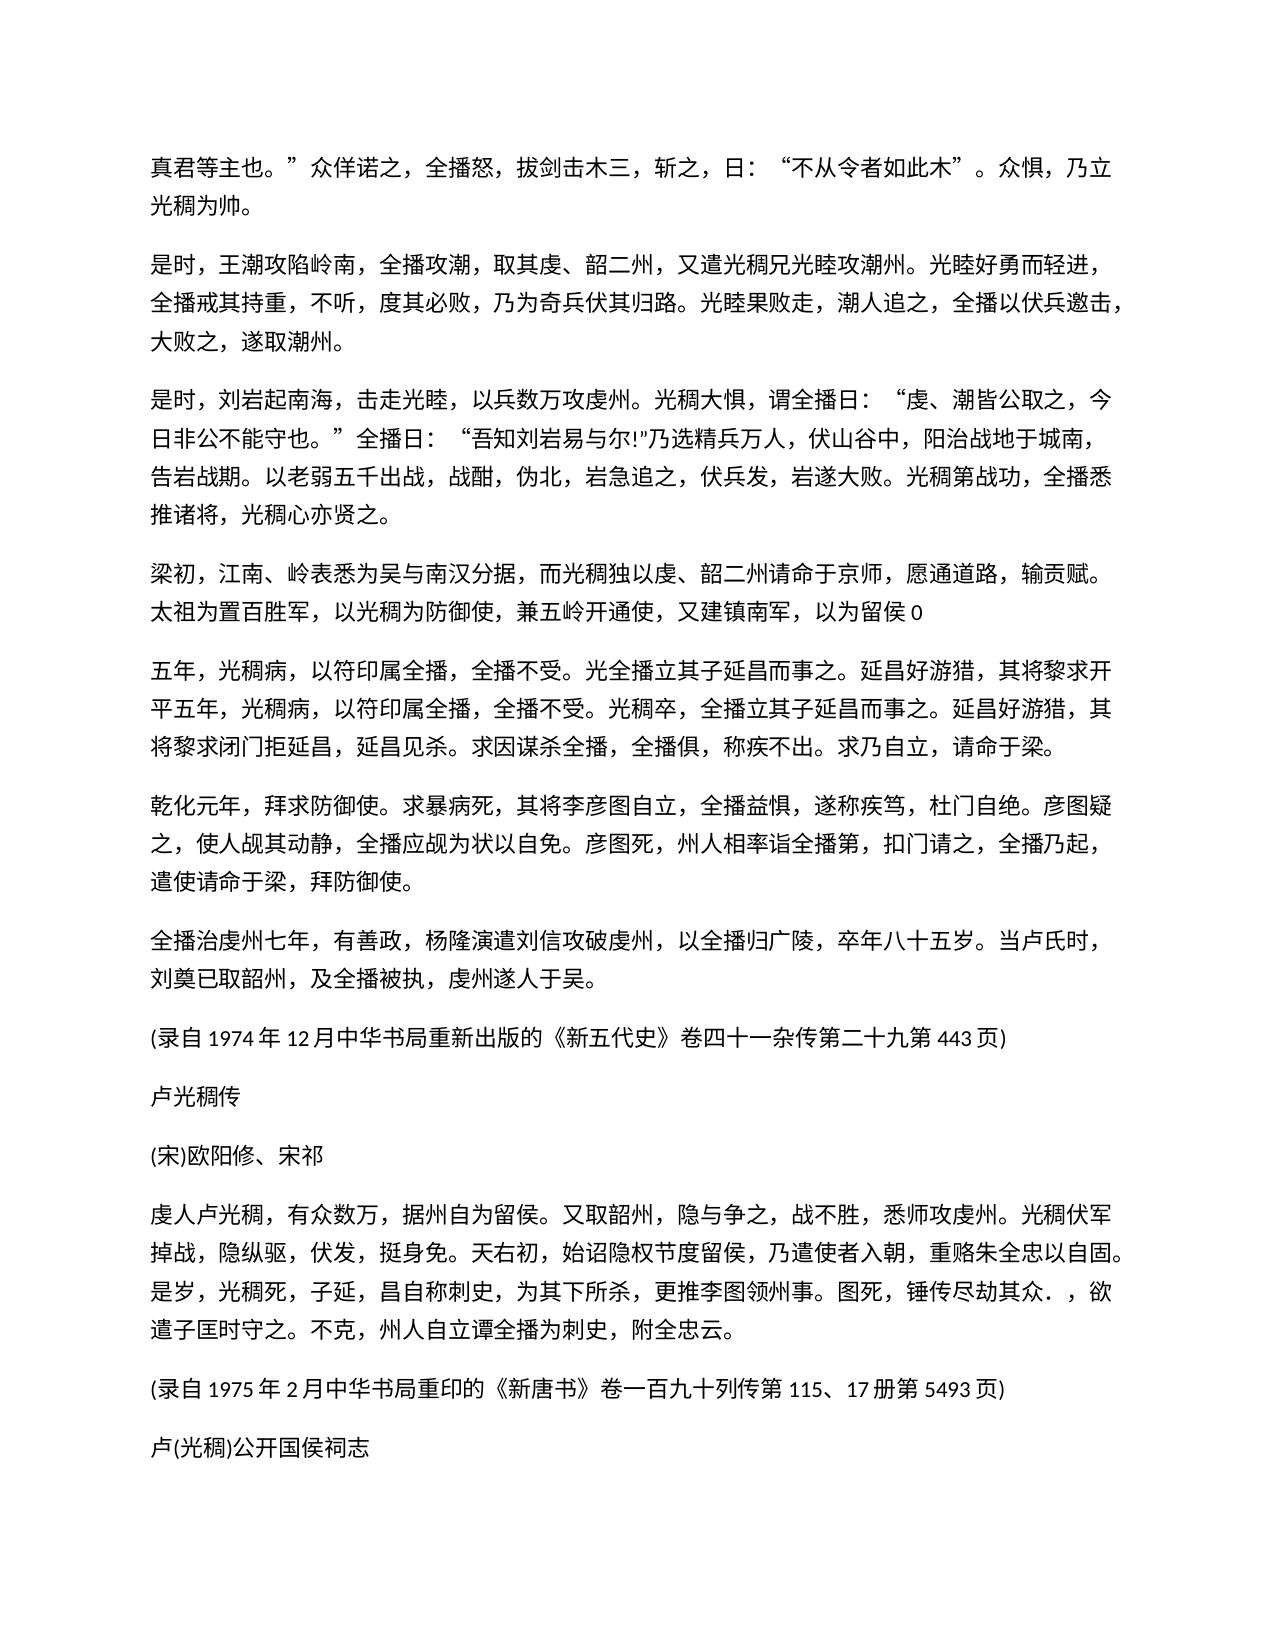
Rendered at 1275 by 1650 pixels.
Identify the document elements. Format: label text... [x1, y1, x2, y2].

text (录自1975年2月中华书局重印的《新唐书》卷一百九十列传第115、17册第5493页) [150, 1370, 1125, 1404]
text 虔人卢光稠，有众数万，据州自为留侯。又取韶州，隐与争之，战不胜，悉师攻虔州。光稠伏军掉战，隐纵驱，伏发，挺身免。天右初，始诏隐权节度留侯，乃遣使者入朝，重赂朱全忠以自固。是岁，光稠死，子延，昌自称刺史，为其下所杀，更推李图领州事。图死，锤传尽劫其众．，欲遣子匡时守之。不克，州人自立谭全播为刺史，附全忠云。 [150, 1197, 1125, 1345]
text 卢(光稠)公开国侯祠志 [150, 1429, 1125, 1463]
text 全播治虔州七年，有善政，杨隆演遣刘信攻破虔州，以全播归广陵，卒年八十五岁。当卢氏时，刘奠已取韶州，及全播被执，虔州遂人于吴。 [150, 923, 1125, 994]
text (录自1974年12月中华书局重新出版的《新五代史》卷四十一杂传第二十九第443页) [150, 1020, 1125, 1053]
text 乾化元年，拜求防御使。求暴病死，其将李彦图自立，全播益惧，遂称疾笃，杜门自绝。彦图疑之，使人觇其动静，全播应觇为状以自免。彦图死，州人相率诣全播第，扣门请之，全播乃起，遣使请命于梁，拜防御使。 [150, 788, 1125, 897]
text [150, 150, 1125, 221]
text 梁初，江南、岭表悉为吴与南汉分据，而光稠独以虔、韶二州请命于京师，愿通道路，输贡赋。太祖为置百胜军，以光稠为防御使，兼五岭开通使，又建镇南军，以为留侯0 [150, 556, 1125, 627]
text 是时，王潮攻陷岭南，全播攻潮，取其虔、韶二州，又遣光稠兄光睦攻潮州。光睦好勇而轻进，全播戒其持重，不听，度其必败，乃为奇兵伏其归路。光睦果败走，潮人追之，全播以伏兵邀击，大败之，遂取潮州。 [150, 247, 1125, 357]
text 是时，刘岩起南海，击走光睦，以兵数万攻虔州。光稠大惧，谓全播日：“虔、潮皆公取之，今日非公不能守也。”全播日：“吾知刘岩易与尔!”乃选精兵万人，伏山谷中，阳治战地于城南，告岩战期。以老弱五千出战，战酣，伪北，岩急追之，伏兵发，岩遂大败。光稠第战功，全播悉推诸将，光稠心亦贤之。 [150, 382, 1125, 530]
text 五年，光稠病，以符印属全播，全播不受。光全播立其子延昌而事之。延昌好游猎，其将黎求开平五年，光稠病，以符印属全播，全播不受。光稠卒，全播立其子延昌而事之。延昌好游猎，其将黎求闭门拒延昌，延昌见杀。求因谋杀全播，全播俱，称疾不出。求乃自立，请命于梁。 [150, 653, 1125, 762]
text 卢光稠传 [150, 1079, 1125, 1112]
text (宋)欧阳修、宋祁 [150, 1138, 1125, 1171]
